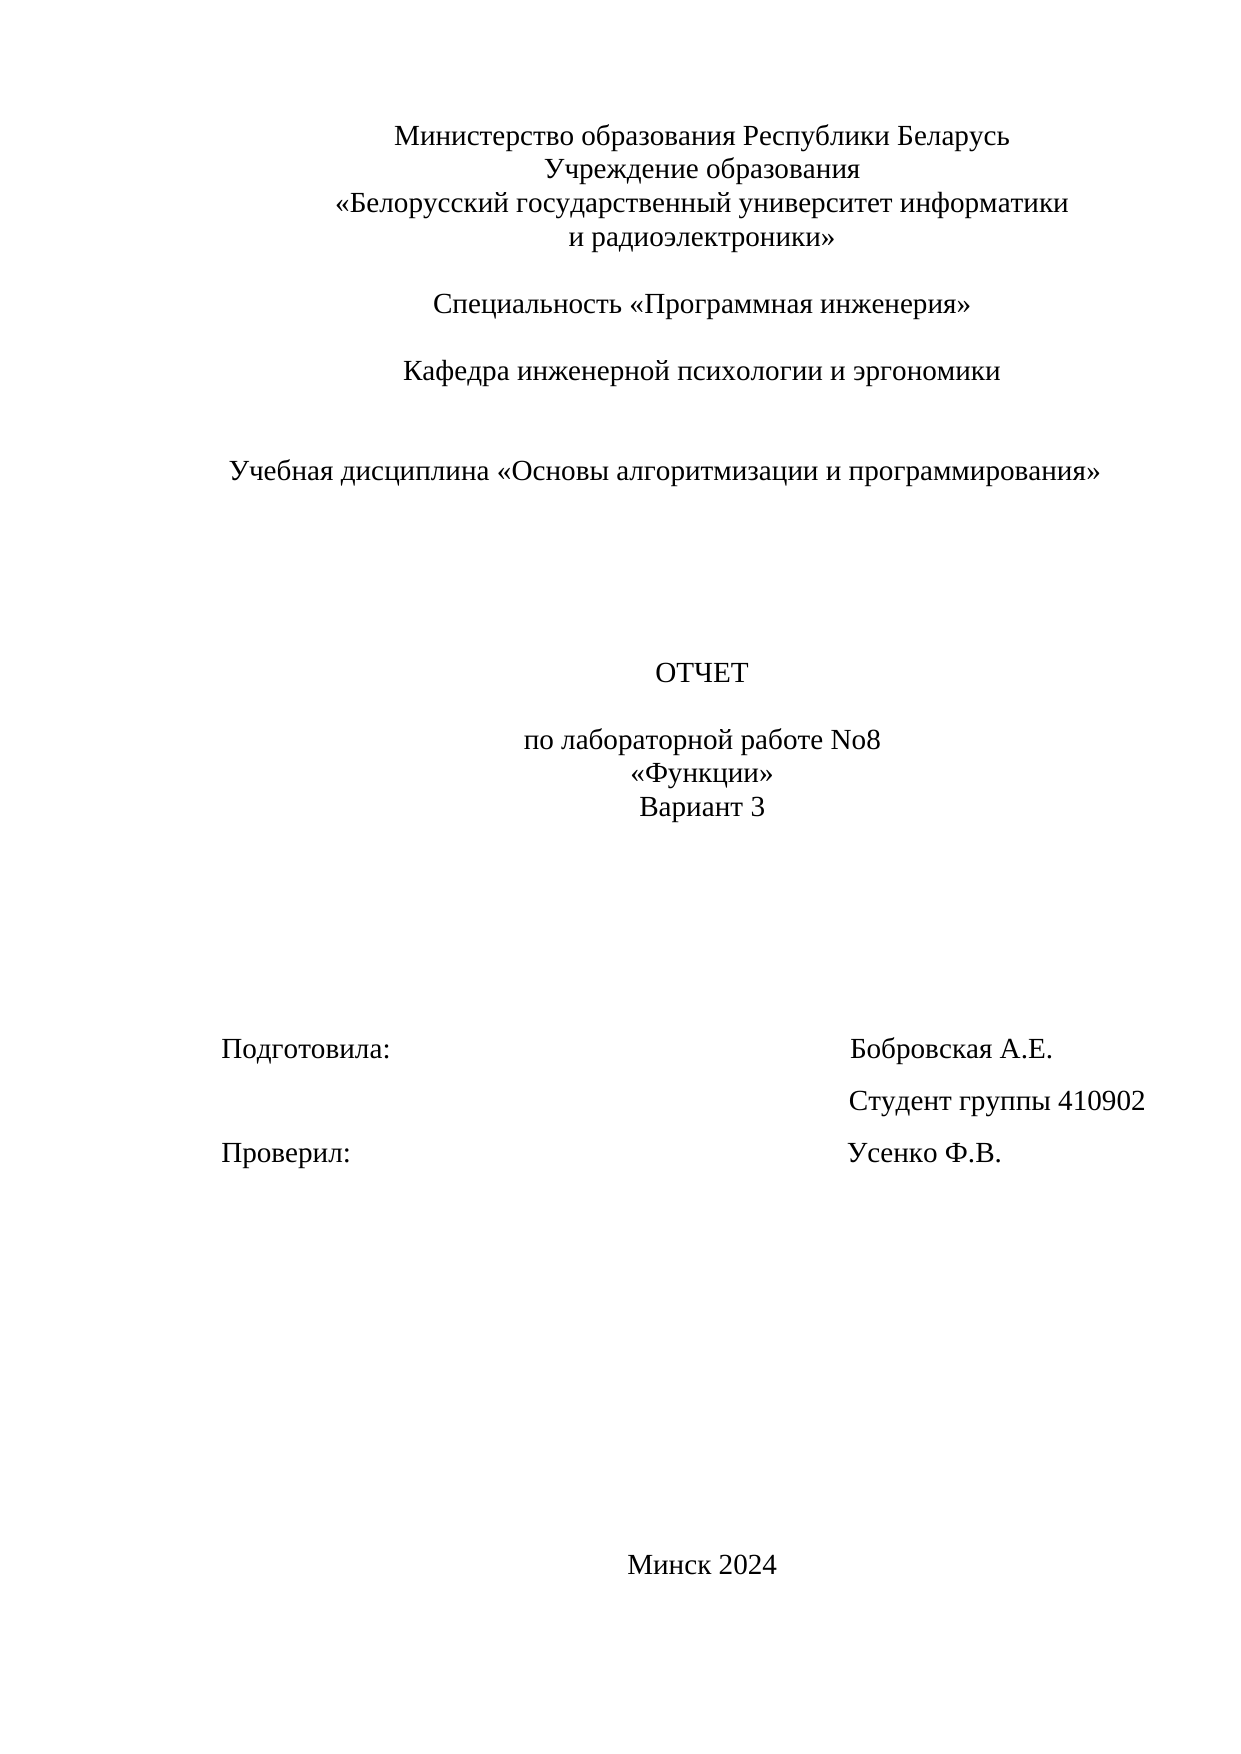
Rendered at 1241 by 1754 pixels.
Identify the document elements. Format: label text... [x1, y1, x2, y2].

text Вариант 3 [177, 789, 1152, 822]
text Учебная дисциплина «Основы алгоритмизации и программирования» [177, 453, 1152, 487]
text Проверил: Усенко Ф.В. [177, 1136, 1152, 1169]
text Подготовила: Бобровская А.Е. [177, 1031, 1152, 1065]
text Минск 2024 [177, 1547, 1152, 1581]
text Специальность «Программная инженерия» [177, 286, 1152, 319]
text «Белорусский государственный университет информатики [177, 185, 1152, 219]
text Студент группы 410902 [177, 1083, 1152, 1117]
text ОТЧЕТ [177, 655, 1152, 688]
text «Функции» [177, 755, 1152, 789]
text Учреждение образования [177, 152, 1152, 185]
text по лабораторной работе No8 [177, 722, 1152, 755]
text Министерство образования Республики Беларусь [177, 118, 1152, 152]
text Кафедра инженерной психологии и эргономики [177, 353, 1152, 386]
text и радиоэлектроники» [177, 219, 1152, 252]
